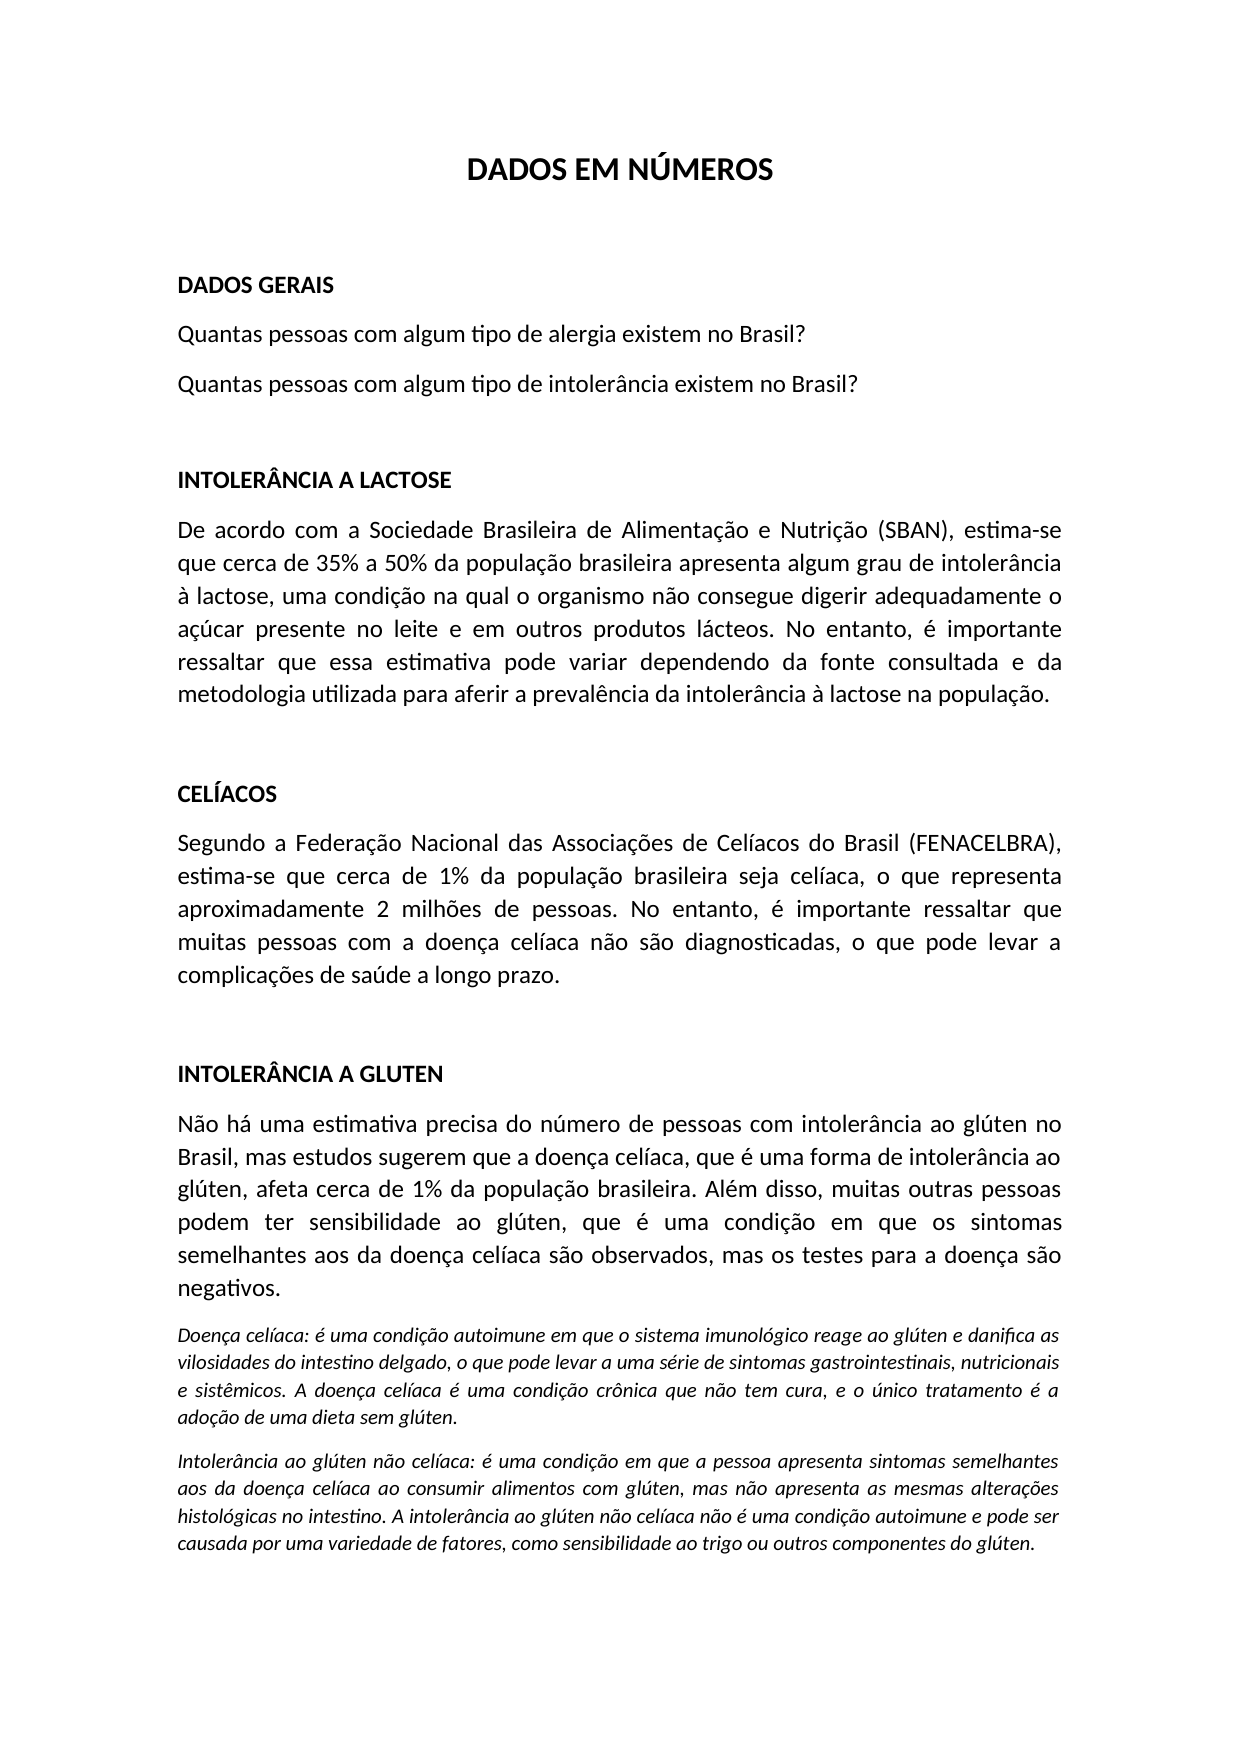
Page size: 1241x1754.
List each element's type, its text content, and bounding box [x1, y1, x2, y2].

text INTOLERÂNCIA A GLUTEN [177, 1058, 1063, 1089]
text Doença celíaca: é uma condição autoimune em que o sistema imunológico reage ao glúten e danifica as vilosidades do intestino delgado, o que pode levar a uma série de sintomas gastrointestinais, nutricionais e sistêmicos. A doença celíaca é uma condição crônica que não tem cura, e o único tratamento é a adoção de uma dieta sem glúten. [177, 1322, 1063, 1429]
text Não há uma estimativa precisa do número de pessoas com intolerância ao glúten no Brasil, mas estudos sugerem que a doença celíaca, que é uma forma de intolerância ao glúten, afeta cerca de 1% da população brasileira. Além disso, muitas outras pessoas podem ter sensibilidade ao glúten, que é uma condição em que os sintomas semelhantes aos da doença celíaca são observados, mas os testes para a doença são negativos. [177, 1108, 1063, 1303]
text INTOLERÂNCIA A LACTOSE [177, 464, 1063, 495]
text Quantas pessoas com algum tipo de alergia existem no Brasil? [177, 318, 1063, 349]
text DADOS EM NÚMEROS [177, 148, 1063, 188]
text Intolerância ao glúten não celíaca: é uma condição em que a pessoa apresenta sintomas semelhantes aos da doença celíaca ao consumir alimentos com glúten, mas não apresenta as mesmas alterações histológicas no intestino. A intolerância ao glúten não celíaca não é uma condição autoimune e pode ser causada por uma variedade de fatores, como sensibilidade ao trigo ou outros componentes do glúten. [177, 1448, 1063, 1556]
text DADOS GERAIS [177, 269, 1063, 299]
text Segundo a Federação Nacional das Associações de Celíacos do Brasil (FENACELBRA), estima-se que cerca de 1% da população brasileira seja celíaca, o que representa aproximadamente 2 milhões de pessoas. No entanto, é importante ressaltar que muitas pessoas com a doença celíaca não são diagnosticadas, o que pode levar a complicações de saúde a longo prazo. [177, 827, 1063, 989]
text Quantas pessoas com algum tipo de intolerância existem no Brasil? [177, 368, 1063, 398]
text CELÍACOS [177, 778, 1063, 808]
text De acordo com a Sociedade Brasileira de Alimentação e Nutrição (SBAN), estima-se que cerca de 35% a 50% da população brasileira apresenta algum grau de intolerância à lactose, uma condição na qual o organismo não consegue digerir adequadamente o açúcar presente no leite e em outros produtos lácteos. No entanto, é importante ressaltar que essa estimativa pode variar dependendo da fonte consultada e da metodologia utilizada para aferir a prevalência da intolerância à lactose na população. [177, 514, 1063, 709]
